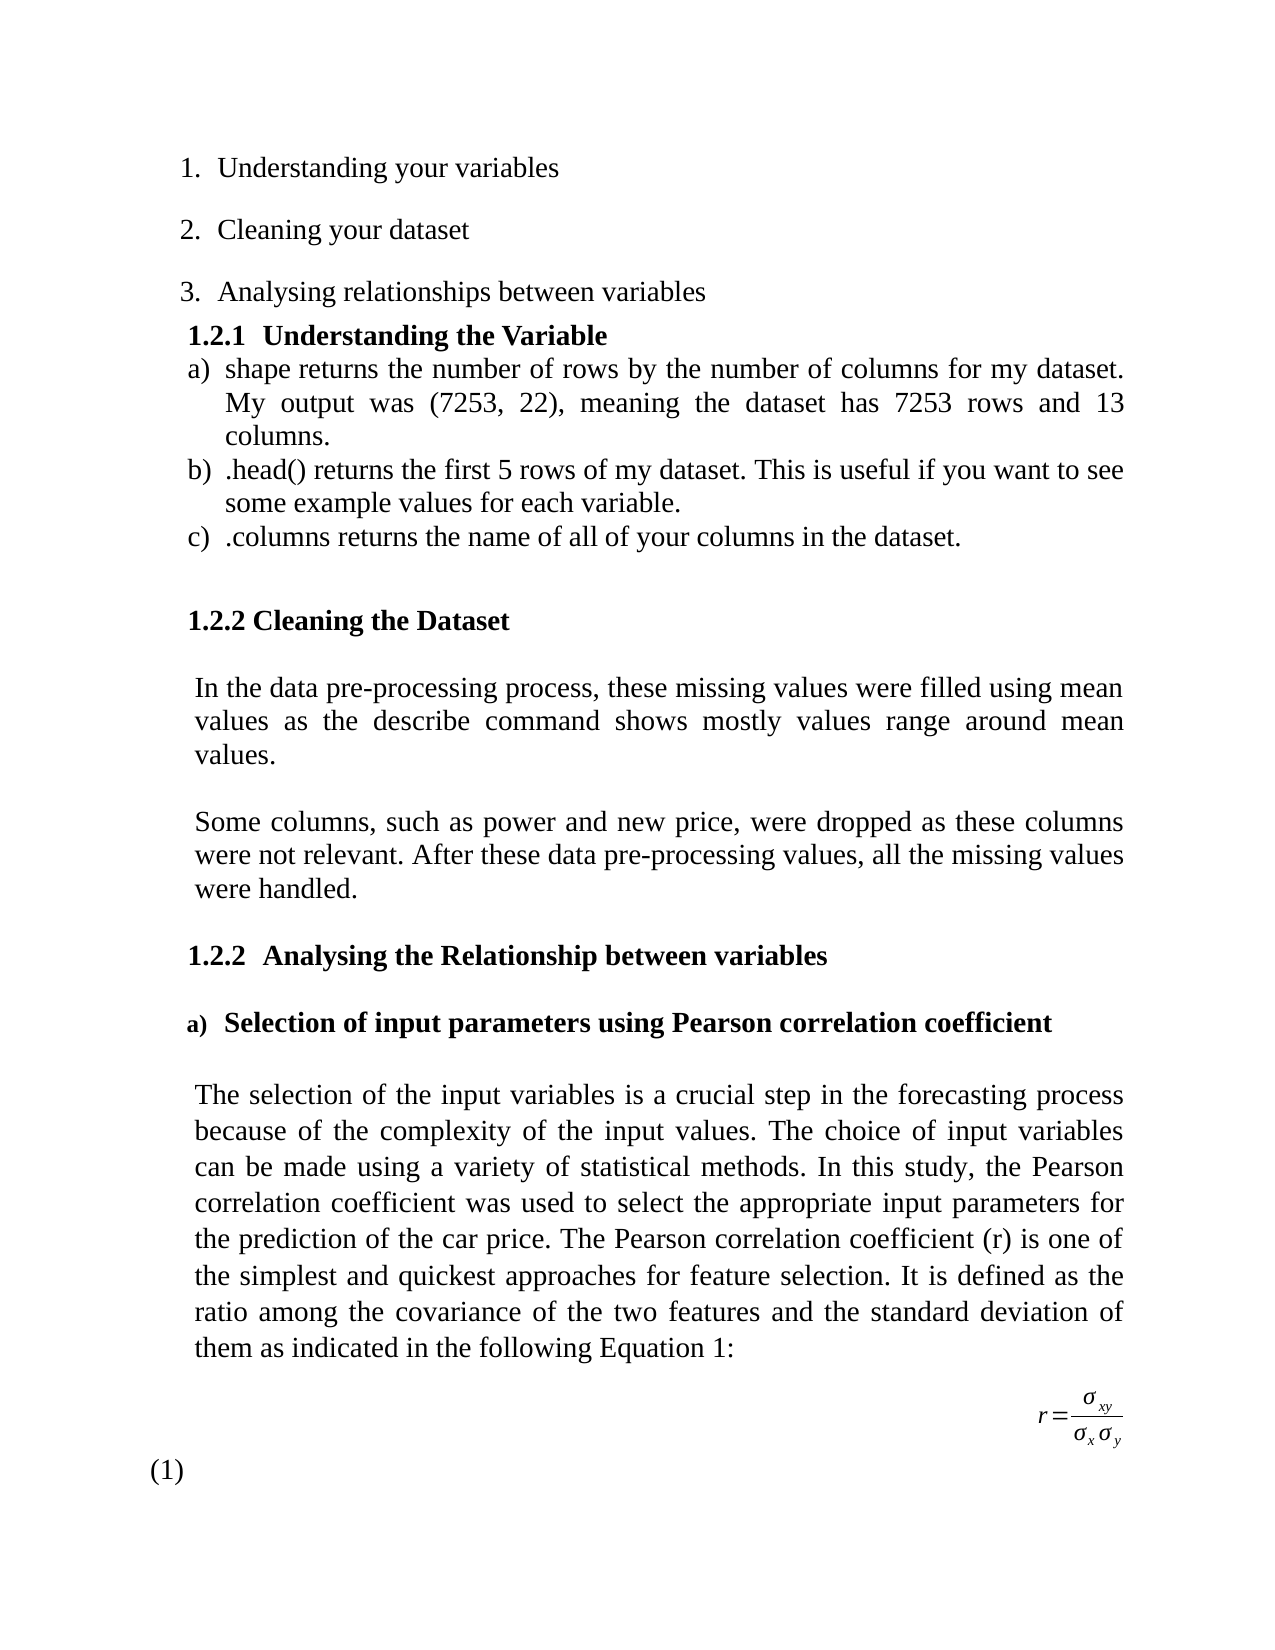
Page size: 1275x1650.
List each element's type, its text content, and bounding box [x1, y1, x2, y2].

list Analysing relationships between variables [179, 274, 1125, 308]
text Some columns, such as power and new price, were dropped as these columns were not relevant. After these data pre-processing values, all the missing values were handled. [194, 804, 1125, 904]
text (1) [150, 1383, 1125, 1485]
list Cleaning your dataset [179, 212, 1125, 246]
list .columns returns the name of all of your columns in the dataset. [187, 519, 1125, 553]
text 1.2.2 Cleaning the Dataset [187, 603, 1125, 636]
list Analysing the Relationship between variables [187, 938, 1125, 972]
subtitle Understanding the Variable [187, 308, 1125, 351]
list Selection of input parameters using Pearson correlation coefficient [186, 1005, 1125, 1039]
list .head() returns the first 5 rows of my dataset. This is useful if you want to see some example values for each variable. [187, 452, 1125, 519]
list The selection of the input variables is a crucial step in the forecasting process because of the complexity of the input values. The choice of input variables can be made using a variety of statistical methods. In this study, the Pearson correlation coefficient was used to select the appropriate input parameters for the prediction of the car price. The Pearson correlation coefficient (r) is one of the simplest and quickest approaches for feature selection. It is defined as the ratio among the covariance of the two features and the standard deviation of them as indicated in the following Equation 1: [194, 1077, 1125, 1364]
list Understanding your variables [179, 150, 1125, 183]
text In the data pre-processing process, these missing values were filled using mean values as the describe command shows mostly values range around mean values. [194, 670, 1125, 770]
subtitle shape returns the number of rows by the number of columns for my dataset. My output was (7253, 22), meaning the dataset has 7253 rows and 13 columns. [187, 351, 1125, 452]
